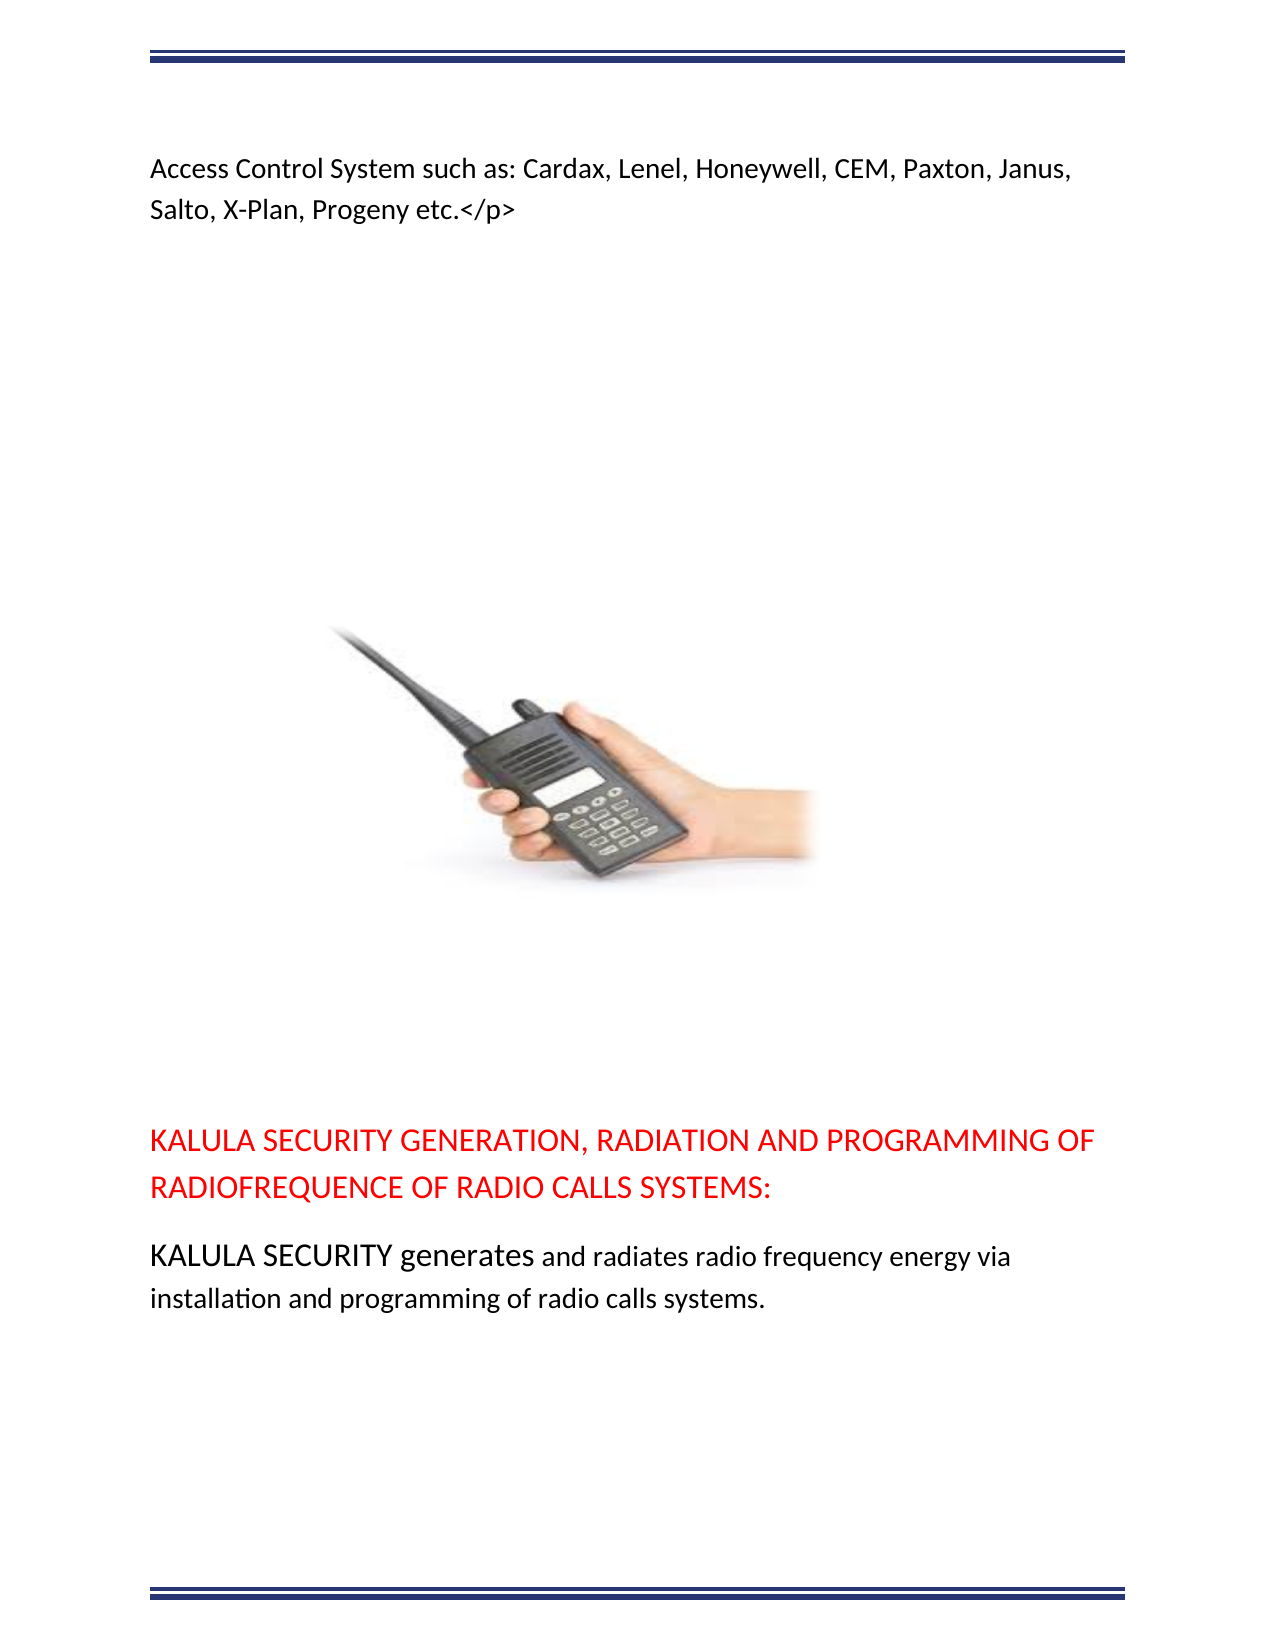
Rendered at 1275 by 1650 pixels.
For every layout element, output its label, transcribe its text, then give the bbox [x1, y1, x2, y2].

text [150, 150, 1125, 227]
text KALULA SECURITY GENERATION, RADIATION AND PROGRAMMING OF RADIOFREQUENCE OF RADIO CALLS SYSTEMS: [150, 1119, 1125, 1207]
text KALULA SECURITY generates and radiates radio frequency energy via installation and programming of radio calls systems. [150, 1234, 1125, 1316]
picture [181, 651, 795, 882]
